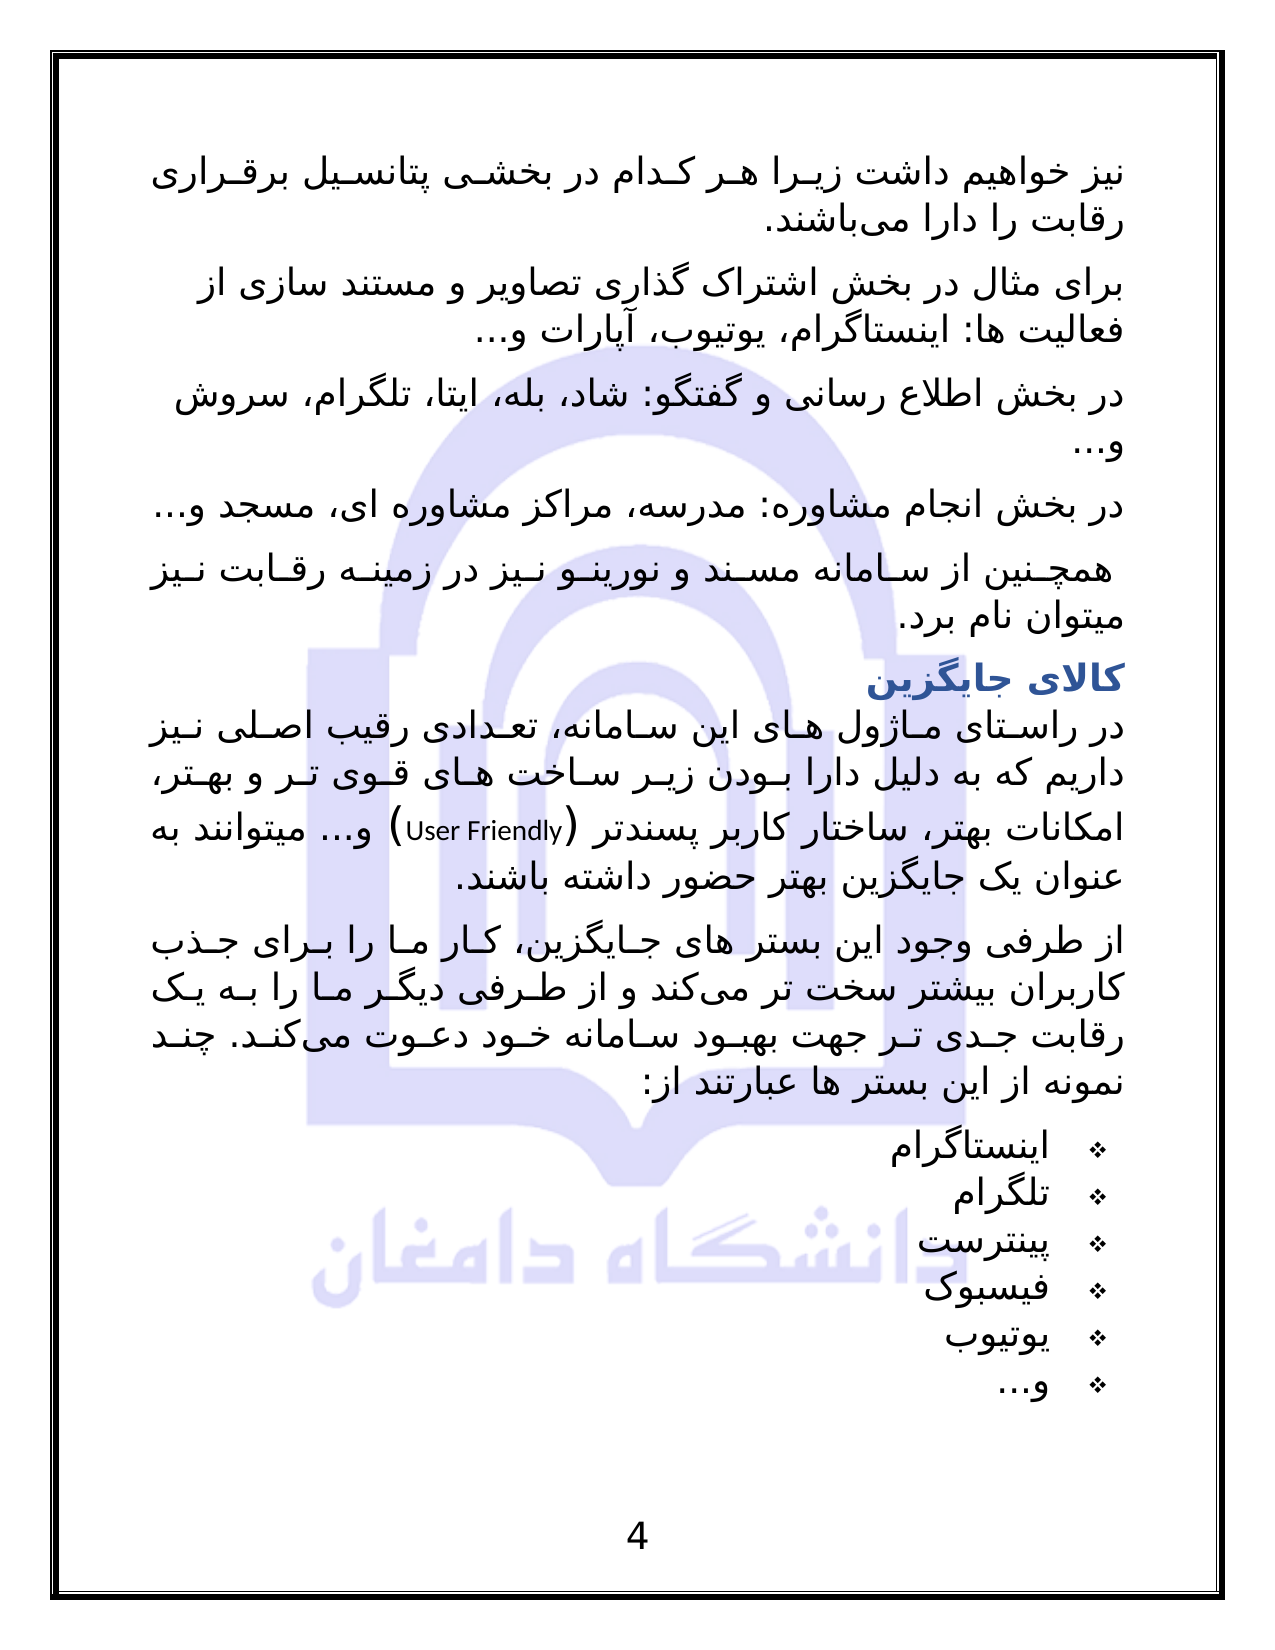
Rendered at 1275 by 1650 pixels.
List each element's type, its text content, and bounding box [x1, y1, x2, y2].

list اینستاگرام [150, 1124, 1087, 1167]
text برای مثال در بخش اشتراک گذاری تصاویر و مستند سازی از فعالیت ها: اینستاگرام، یوتیوب، آپارات و... [150, 261, 1125, 352]
list یوتیوب [150, 1312, 1087, 1356]
text در بخش انجام مشاوره: مدرسه، مراکز مشاوره ای، مسجد و... [150, 482, 1125, 526]
text در راستای ماژول های این سامانه، تعدادی رقیب اصلی نیز داریم که به دلیل دارا بودن زیر ساخت های قوی تر و بهتر، امکانات بهتر، ساختار کاربر پسندتر (User Friendly) و... میتوانند به عنوان یک جایگزین بهتر حضور داشته باشند. [150, 703, 1125, 899]
list تلگرام [150, 1171, 1087, 1214]
subtitle کالای جایگزین [150, 657, 1125, 701]
text همچنین از سامانه مسند و نورینو نیز در زمینه رقابت نیز میتوان نام برد. [150, 546, 1125, 637]
list و... [150, 1359, 1087, 1403]
text از طرفی وجود این بستر های جایگزین، کار ما را برای جذب کاربران بیشتر سخت تر می‌کند و از طرفی دیگر ما را به یک رقابت جدی تر جهت بهبود سامانه خود دعوت می‌کند. چند نمونه از این بستر ها عبارتند از: [150, 919, 1125, 1104]
list پینترست [150, 1218, 1087, 1262]
text در بخش اطلاع رسانی و گفتگو: شاد، بله، ایتا، تلگرام، سروش و... [150, 372, 1125, 462]
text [150, 150, 1125, 241]
list فیسبوک [150, 1265, 1087, 1309]
